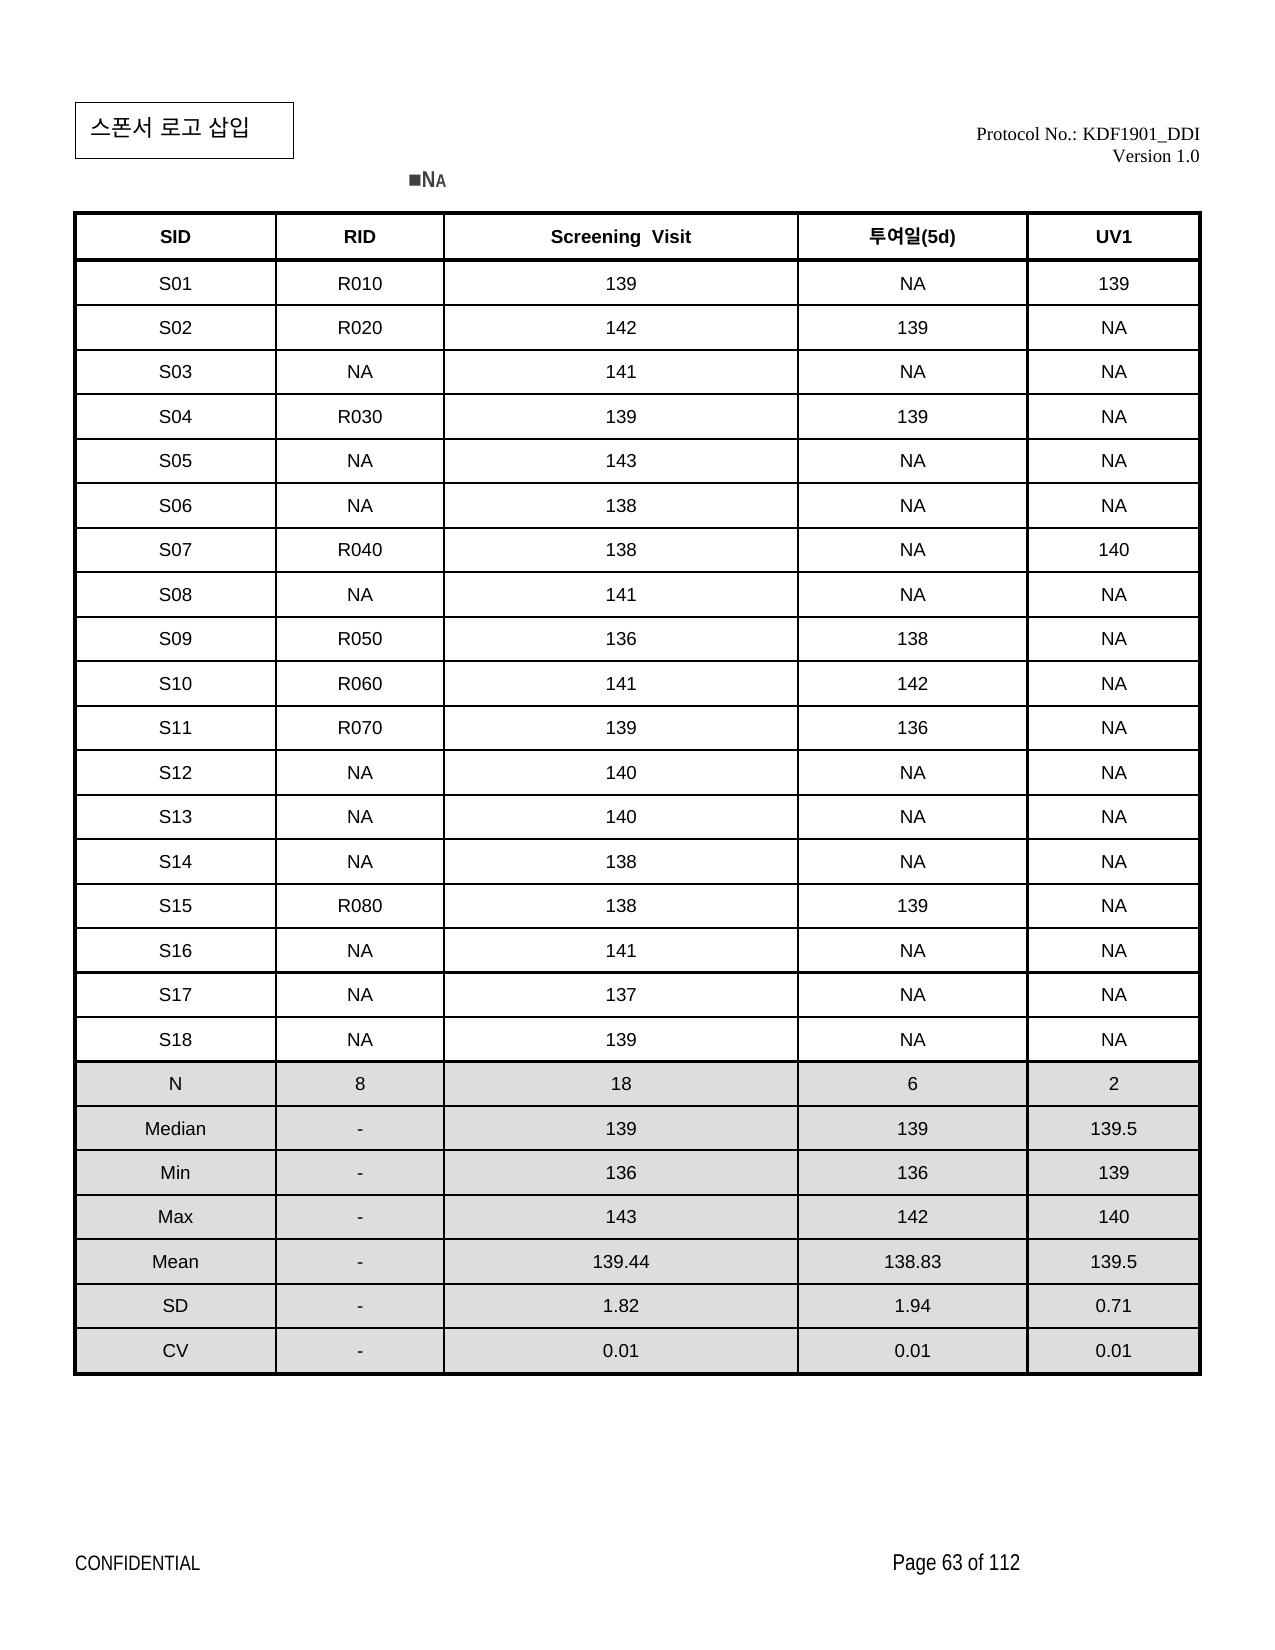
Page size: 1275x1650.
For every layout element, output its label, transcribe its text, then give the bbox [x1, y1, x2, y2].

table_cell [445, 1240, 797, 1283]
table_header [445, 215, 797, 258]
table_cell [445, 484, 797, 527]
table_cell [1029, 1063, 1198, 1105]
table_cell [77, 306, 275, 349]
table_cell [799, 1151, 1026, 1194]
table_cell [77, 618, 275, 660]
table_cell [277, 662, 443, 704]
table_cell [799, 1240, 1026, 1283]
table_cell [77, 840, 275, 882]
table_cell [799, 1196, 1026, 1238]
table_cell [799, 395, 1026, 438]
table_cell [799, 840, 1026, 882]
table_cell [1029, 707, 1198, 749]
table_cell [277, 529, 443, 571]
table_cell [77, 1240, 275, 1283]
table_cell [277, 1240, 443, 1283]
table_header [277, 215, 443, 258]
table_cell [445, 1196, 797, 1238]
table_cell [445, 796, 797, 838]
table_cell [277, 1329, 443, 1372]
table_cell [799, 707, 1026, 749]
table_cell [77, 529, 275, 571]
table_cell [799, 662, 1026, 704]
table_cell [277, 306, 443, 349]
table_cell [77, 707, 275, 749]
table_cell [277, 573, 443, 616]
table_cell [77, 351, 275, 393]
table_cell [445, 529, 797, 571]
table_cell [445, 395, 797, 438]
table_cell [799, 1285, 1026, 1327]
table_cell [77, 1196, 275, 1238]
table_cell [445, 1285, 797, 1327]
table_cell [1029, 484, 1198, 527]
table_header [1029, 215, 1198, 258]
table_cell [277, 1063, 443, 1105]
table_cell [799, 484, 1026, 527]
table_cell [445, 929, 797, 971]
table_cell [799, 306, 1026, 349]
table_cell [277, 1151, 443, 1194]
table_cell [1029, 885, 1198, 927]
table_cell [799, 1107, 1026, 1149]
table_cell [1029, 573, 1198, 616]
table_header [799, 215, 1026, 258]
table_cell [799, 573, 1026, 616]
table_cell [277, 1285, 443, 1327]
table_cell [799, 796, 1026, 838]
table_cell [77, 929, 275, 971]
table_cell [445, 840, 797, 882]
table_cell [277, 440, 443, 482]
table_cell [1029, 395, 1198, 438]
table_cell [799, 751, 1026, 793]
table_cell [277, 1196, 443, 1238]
text ■Na [167, 166, 1200, 192]
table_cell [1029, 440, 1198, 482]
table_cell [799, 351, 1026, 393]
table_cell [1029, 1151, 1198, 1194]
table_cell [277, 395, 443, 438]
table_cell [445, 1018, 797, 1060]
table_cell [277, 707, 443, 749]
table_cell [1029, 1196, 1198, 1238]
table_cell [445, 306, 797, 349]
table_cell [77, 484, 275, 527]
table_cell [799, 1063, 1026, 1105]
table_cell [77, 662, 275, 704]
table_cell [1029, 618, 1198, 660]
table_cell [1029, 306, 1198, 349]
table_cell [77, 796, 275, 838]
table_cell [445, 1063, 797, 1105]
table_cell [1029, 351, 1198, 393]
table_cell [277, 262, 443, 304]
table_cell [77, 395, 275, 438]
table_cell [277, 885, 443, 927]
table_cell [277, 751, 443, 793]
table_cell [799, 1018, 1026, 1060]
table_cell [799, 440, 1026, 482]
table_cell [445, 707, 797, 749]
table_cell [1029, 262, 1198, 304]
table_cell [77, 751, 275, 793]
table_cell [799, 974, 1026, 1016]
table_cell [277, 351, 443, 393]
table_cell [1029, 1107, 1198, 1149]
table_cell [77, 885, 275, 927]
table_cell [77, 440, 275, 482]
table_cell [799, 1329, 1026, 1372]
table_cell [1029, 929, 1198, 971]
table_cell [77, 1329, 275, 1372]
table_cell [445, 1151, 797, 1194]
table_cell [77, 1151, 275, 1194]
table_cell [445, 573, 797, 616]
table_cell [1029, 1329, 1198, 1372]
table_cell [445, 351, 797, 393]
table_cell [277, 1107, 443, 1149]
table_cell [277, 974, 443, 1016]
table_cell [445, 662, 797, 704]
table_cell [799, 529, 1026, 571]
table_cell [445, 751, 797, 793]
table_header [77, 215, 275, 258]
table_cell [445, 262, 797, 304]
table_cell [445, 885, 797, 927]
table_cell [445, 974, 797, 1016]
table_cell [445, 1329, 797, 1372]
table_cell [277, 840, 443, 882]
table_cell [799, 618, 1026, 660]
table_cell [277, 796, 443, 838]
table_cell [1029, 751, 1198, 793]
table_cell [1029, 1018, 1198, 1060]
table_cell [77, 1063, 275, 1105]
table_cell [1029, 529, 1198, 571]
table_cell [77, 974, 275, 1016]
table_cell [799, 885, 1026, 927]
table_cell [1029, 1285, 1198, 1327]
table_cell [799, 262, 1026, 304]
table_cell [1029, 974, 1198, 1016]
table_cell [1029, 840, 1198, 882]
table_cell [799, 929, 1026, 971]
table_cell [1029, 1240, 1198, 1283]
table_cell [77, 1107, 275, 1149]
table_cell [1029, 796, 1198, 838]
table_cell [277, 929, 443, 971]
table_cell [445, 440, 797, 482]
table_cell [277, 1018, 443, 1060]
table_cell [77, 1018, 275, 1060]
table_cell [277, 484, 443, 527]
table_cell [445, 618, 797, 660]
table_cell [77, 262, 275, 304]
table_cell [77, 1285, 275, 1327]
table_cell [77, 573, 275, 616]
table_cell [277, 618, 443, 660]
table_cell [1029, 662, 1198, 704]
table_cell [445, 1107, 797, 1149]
